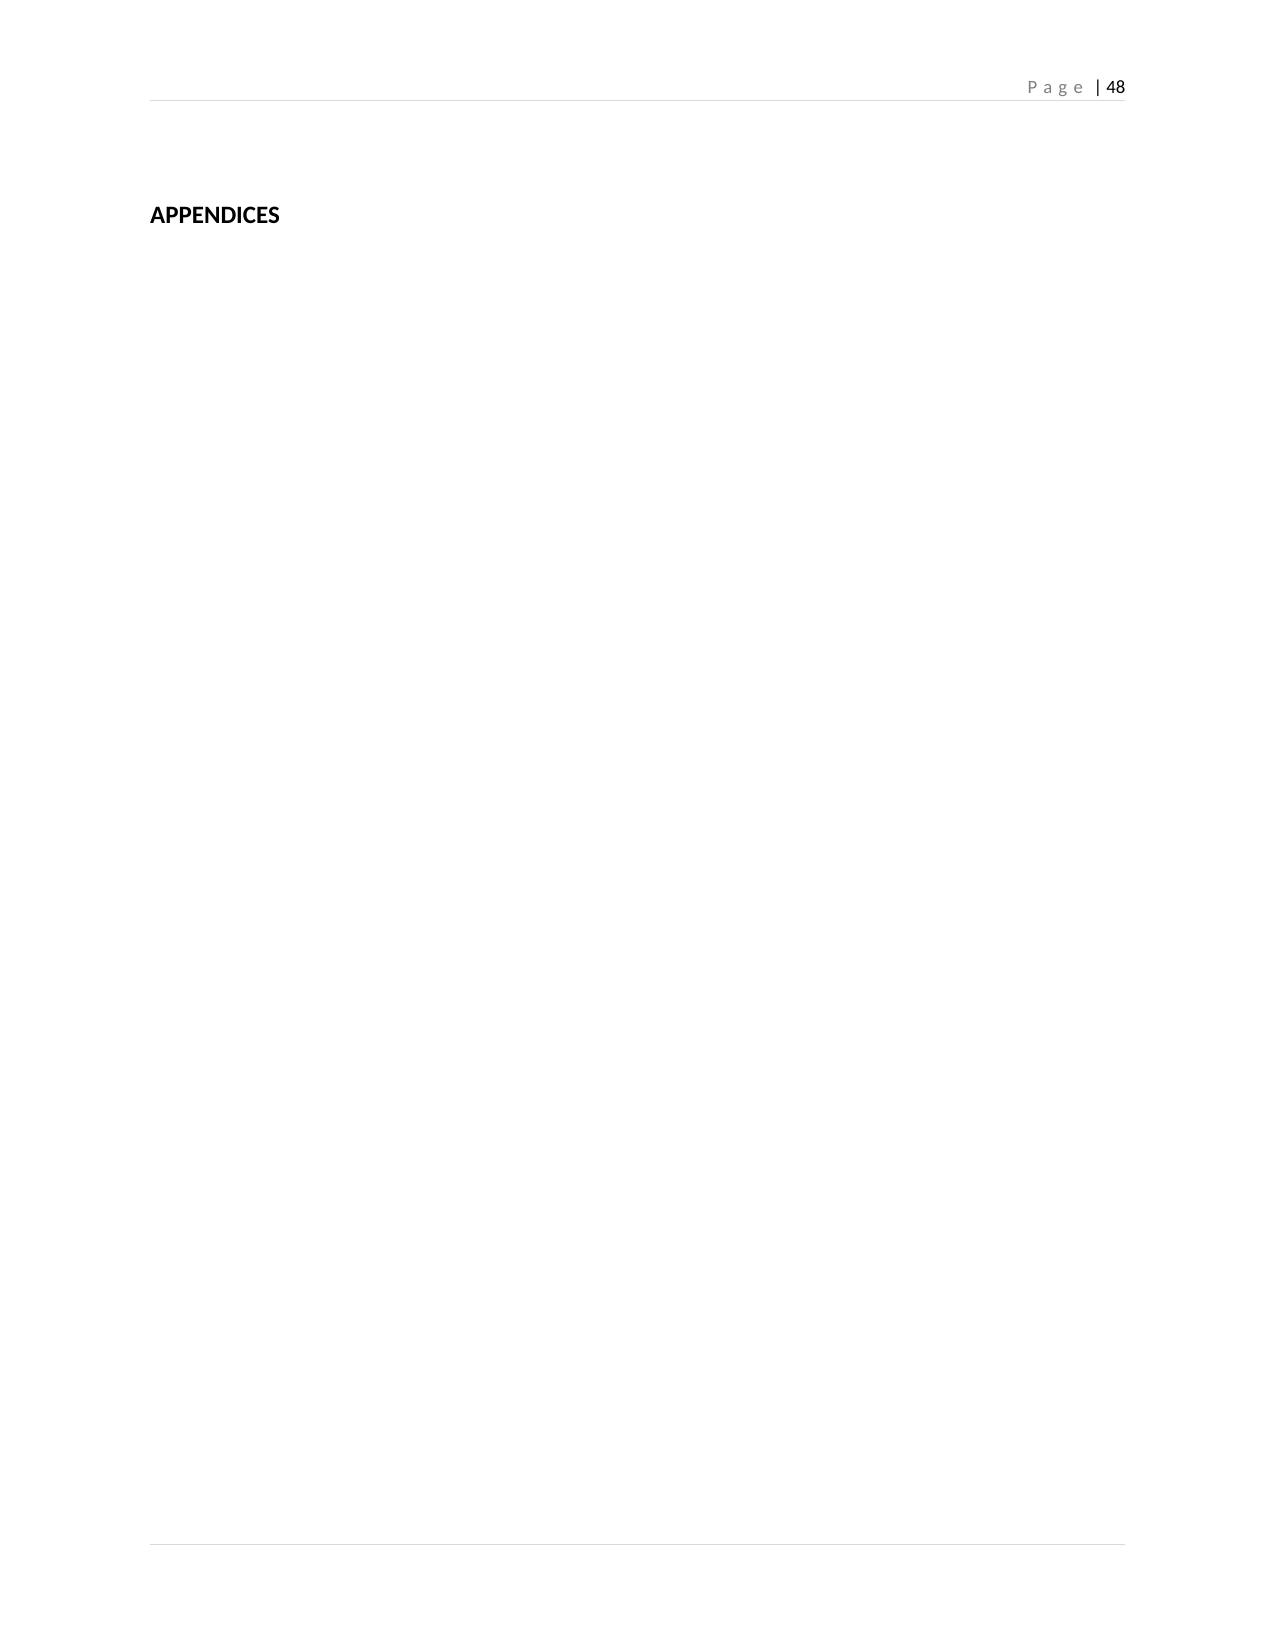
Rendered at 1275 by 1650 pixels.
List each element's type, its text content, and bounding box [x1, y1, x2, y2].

text APPENDICES [150, 199, 1125, 230]
